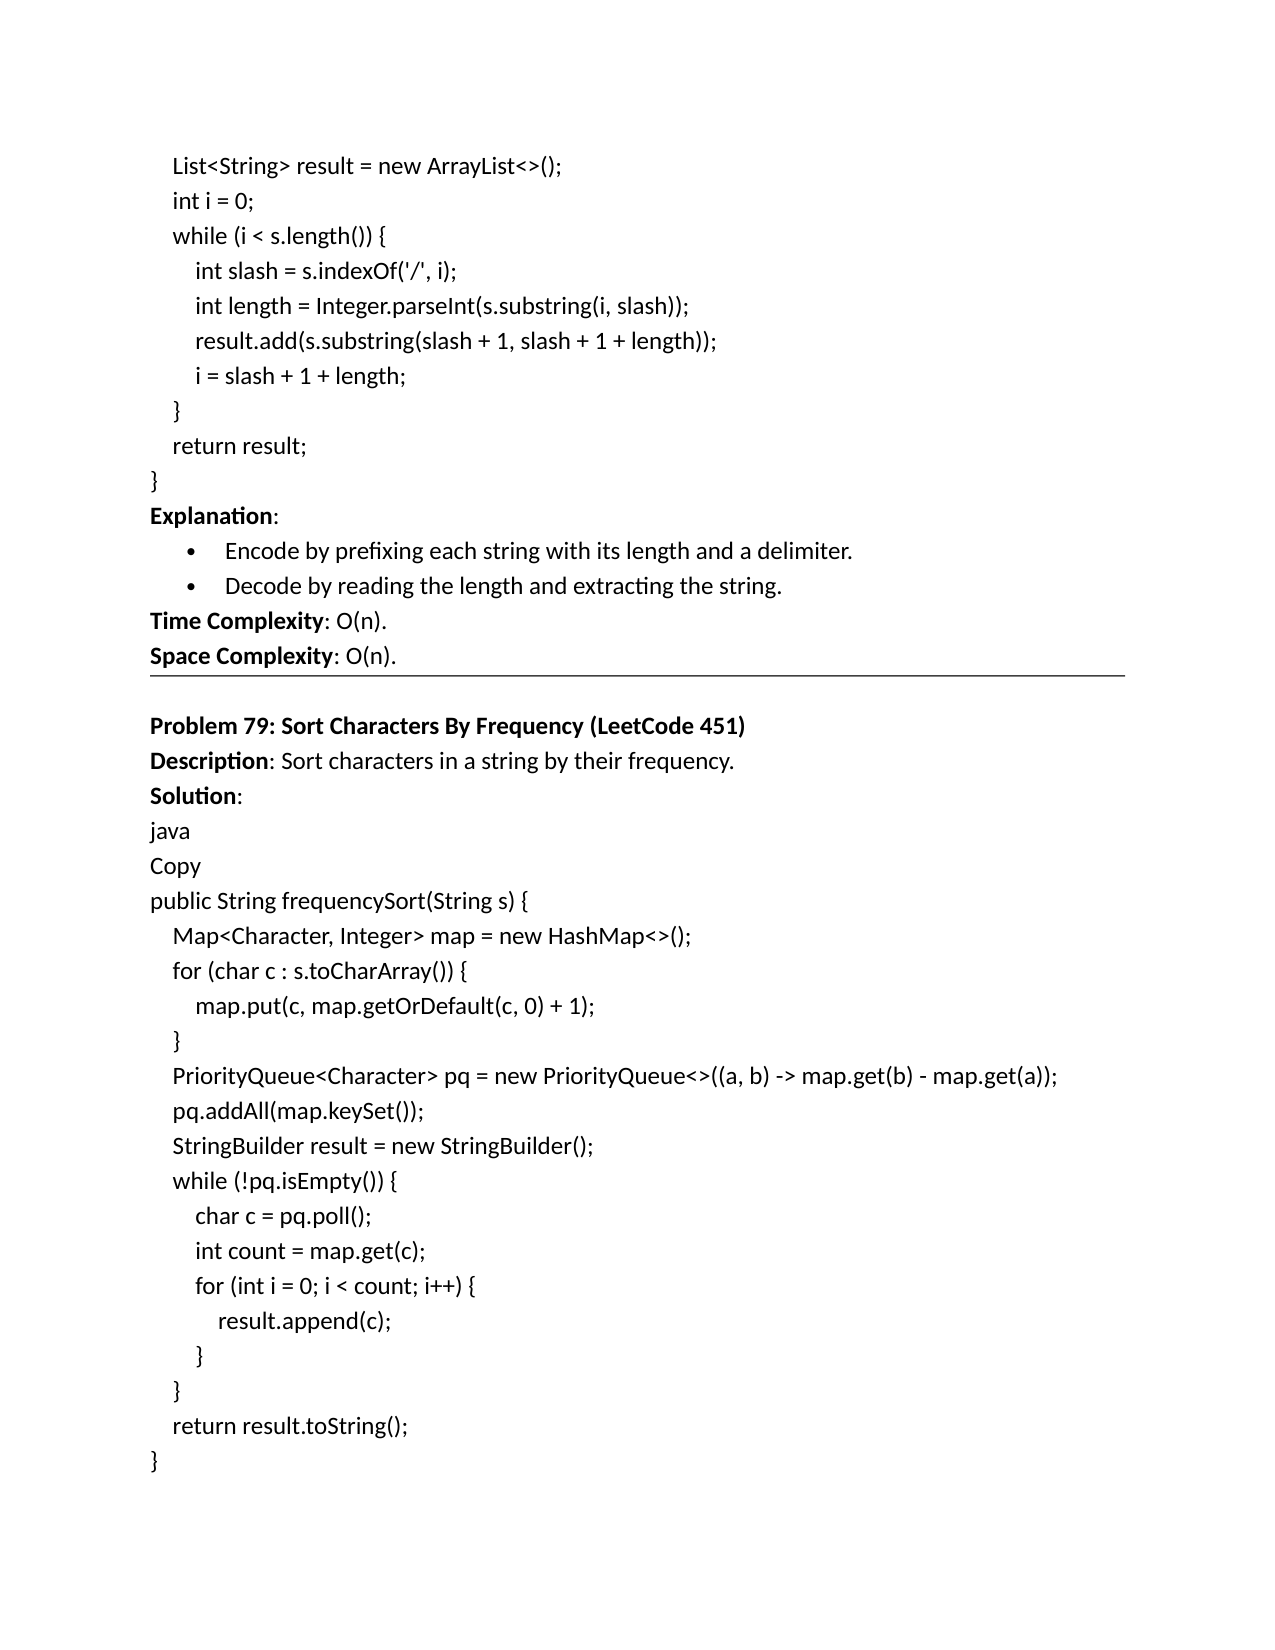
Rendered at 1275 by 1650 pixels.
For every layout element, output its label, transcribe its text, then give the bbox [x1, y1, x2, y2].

text } [150, 1375, 1125, 1406]
text java [150, 815, 1125, 846]
list Decode by reading the length and extracting the string. [187, 570, 1125, 601]
text Map<Character, Integer> map = new HashMap<>(); [150, 920, 1125, 951]
text return result; [150, 430, 1125, 461]
text } [150, 1025, 1125, 1056]
text Copy [150, 850, 1125, 881]
text while (!pq.isEmpty()) { [150, 1165, 1125, 1196]
text Solution: [150, 780, 1125, 811]
text for (int i = 0; i < count; i++) { [150, 1270, 1125, 1301]
text int i = 0; [150, 185, 1125, 216]
text int slash = s.indexOf('/', i); [150, 255, 1125, 286]
text for (char c : s.toCharArray()) { [150, 955, 1125, 986]
text i = slash + 1 + length; [150, 360, 1125, 391]
text } [150, 1445, 1125, 1476]
text Description: Sort characters in a string by their frequency. [150, 745, 1125, 776]
text } [150, 395, 1125, 426]
text Time Complexity: O(n). Space Complexity: O(n). [150, 605, 1125, 671]
text public String frequencySort(String s) { [150, 885, 1125, 916]
list Encode by prefixing each string with its length and a delimiter. [187, 535, 1125, 566]
text } [150, 465, 1125, 496]
text while (i < s.length()) { [150, 220, 1125, 251]
text StringBuilder result = new StringBuilder(); [150, 1130, 1125, 1161]
text List<String> result = new ArrayList<>(); [150, 150, 1125, 181]
text int count = map.get(c); [150, 1235, 1125, 1266]
text int length = Integer.parseInt(s.substring(i, slash)); [150, 290, 1125, 321]
text return result.toString(); [150, 1410, 1125, 1441]
text } [150, 1340, 1125, 1371]
text result.add(s.substring(slash + 1, slash + 1 + length)); [150, 325, 1125, 356]
text result.append(c); [150, 1305, 1125, 1336]
text Problem 79: Sort Characters By Frequency (LeetCode 451) [150, 710, 1125, 741]
text PriorityQueue<Character> pq = new PriorityQueue<>((a, b) -> map.get(b) - map.get(a)); [150, 1060, 1125, 1091]
text Explanation: [150, 500, 1125, 531]
text char c = pq.poll(); [150, 1200, 1125, 1231]
text map.put(c, map.getOrDefault(c, 0) + 1); [150, 990, 1125, 1021]
text pq.addAll(map.keySet()); [150, 1095, 1125, 1126]
